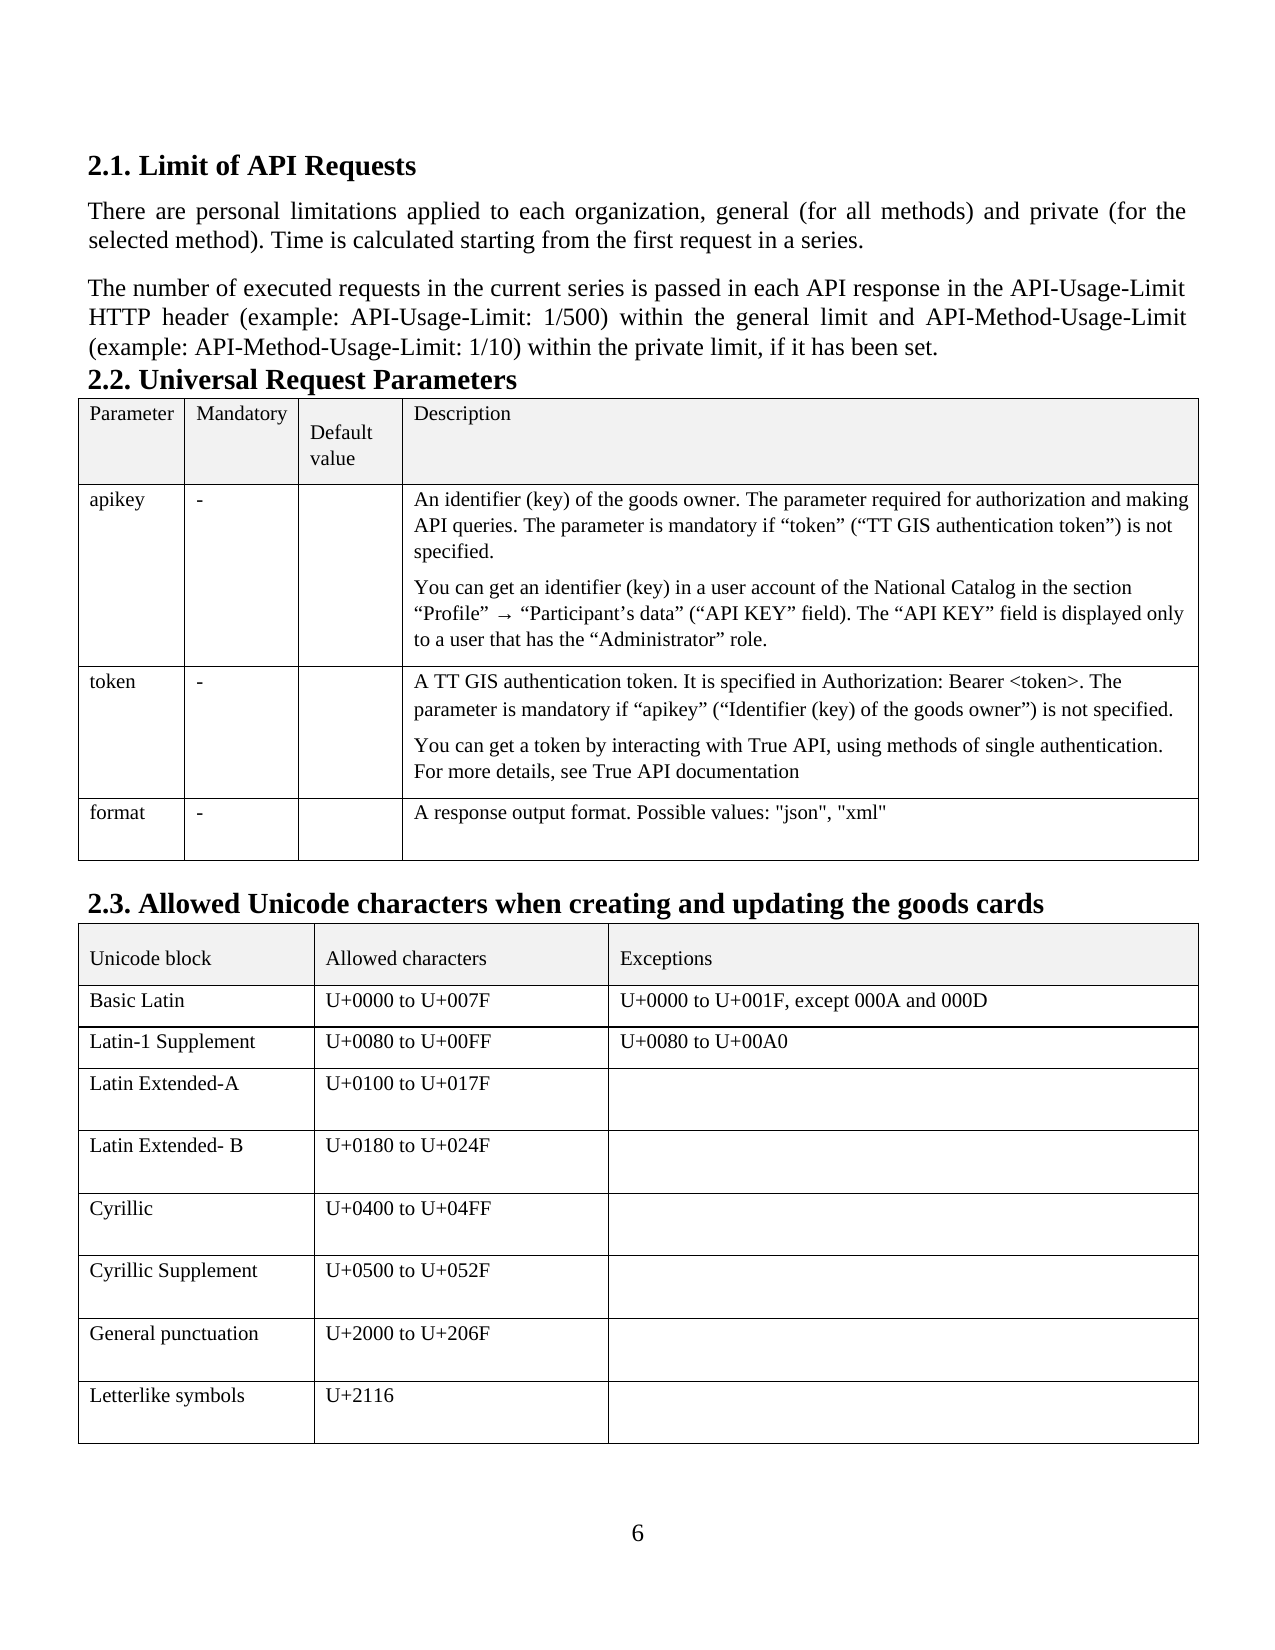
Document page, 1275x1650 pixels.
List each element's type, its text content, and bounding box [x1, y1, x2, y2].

subtitle Limit of API Requests [87, 148, 1193, 182]
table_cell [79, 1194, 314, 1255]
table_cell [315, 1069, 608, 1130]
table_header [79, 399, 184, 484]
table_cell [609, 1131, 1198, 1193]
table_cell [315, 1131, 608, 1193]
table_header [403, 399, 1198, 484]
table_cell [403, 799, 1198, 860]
subtitle Universal Request Parameters [87, 362, 1188, 396]
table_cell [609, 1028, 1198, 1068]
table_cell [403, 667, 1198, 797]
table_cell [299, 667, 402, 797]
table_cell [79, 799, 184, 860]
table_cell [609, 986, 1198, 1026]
text The number of executed requests in the current series is passed in each API response in the API-Usage-Limit HTTP header (example: API-Usage-Limit: 1/500) within the general limit and API-Method-Usage-Limit (example: API-Method-Usage-Limit: 1/10) within the private limit, if it has been set. [87, 273, 1188, 361]
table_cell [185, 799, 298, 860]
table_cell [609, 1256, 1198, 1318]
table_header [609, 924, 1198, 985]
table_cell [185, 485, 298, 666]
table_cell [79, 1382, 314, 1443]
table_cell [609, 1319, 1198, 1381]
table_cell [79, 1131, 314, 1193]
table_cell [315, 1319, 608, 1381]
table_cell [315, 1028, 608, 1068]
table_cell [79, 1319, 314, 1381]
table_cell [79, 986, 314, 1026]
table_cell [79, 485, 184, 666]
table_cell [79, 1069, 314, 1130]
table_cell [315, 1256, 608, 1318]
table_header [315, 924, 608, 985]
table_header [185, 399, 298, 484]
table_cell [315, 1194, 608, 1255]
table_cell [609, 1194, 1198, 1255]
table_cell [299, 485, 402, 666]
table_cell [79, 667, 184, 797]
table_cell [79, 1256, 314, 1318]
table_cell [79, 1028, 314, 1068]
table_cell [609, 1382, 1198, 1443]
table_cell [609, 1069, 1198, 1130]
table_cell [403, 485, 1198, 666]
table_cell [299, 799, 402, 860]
subtitle Allowed Unicode characters when creating and updating the goods cards [87, 887, 1193, 920]
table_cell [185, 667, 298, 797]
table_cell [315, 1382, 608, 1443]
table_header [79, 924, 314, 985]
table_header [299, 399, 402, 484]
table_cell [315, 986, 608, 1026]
text There are personal limitations applied to each organization, general (for all methods) and private (for the selected method). Time is calculated starting from the first request in a series. [87, 196, 1188, 254]
